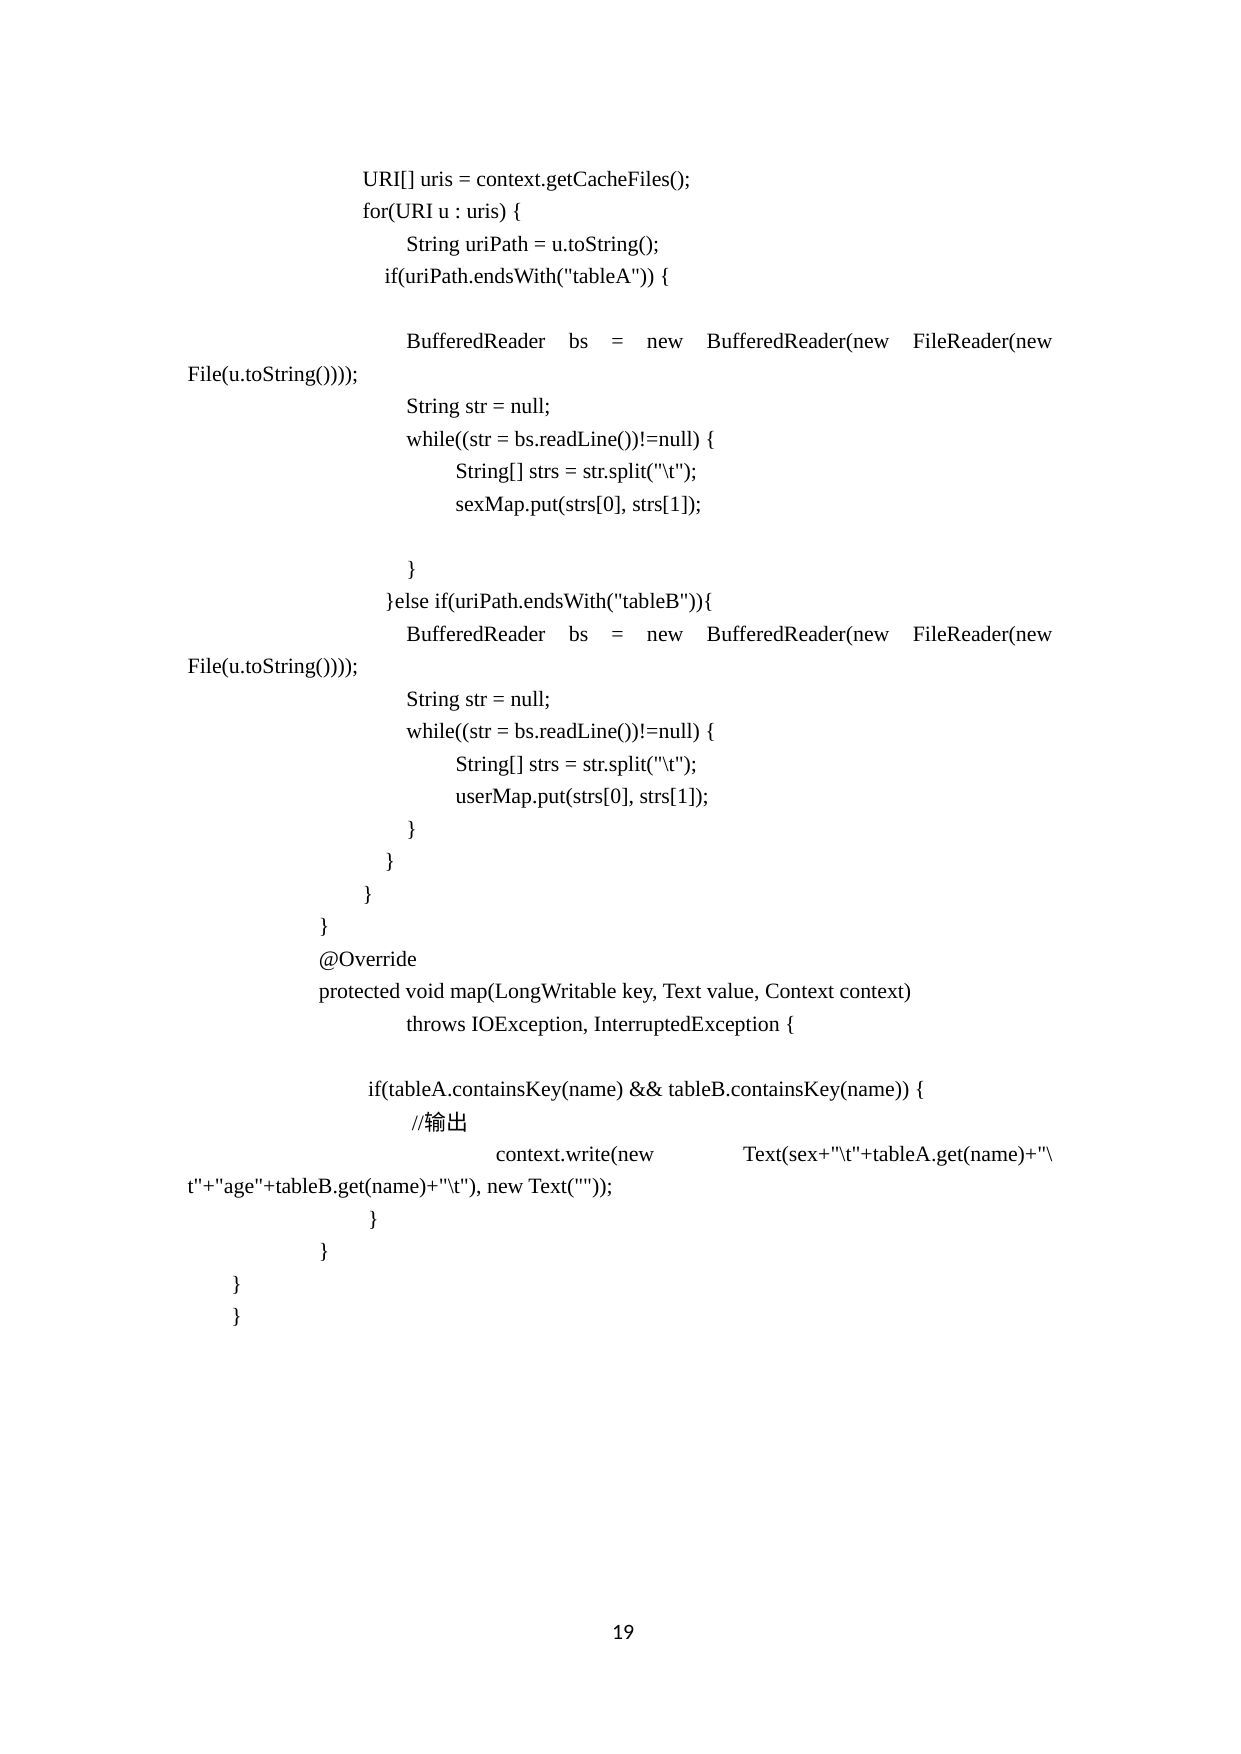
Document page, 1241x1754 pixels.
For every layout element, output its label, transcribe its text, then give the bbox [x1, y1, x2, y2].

text protected void map(LongWritable key, Text value, Context context) [187, 974, 1053, 1007]
text BufferedReader bs = new BufferedReader(new FileReader(new File(u.toString()))); [187, 324, 1053, 389]
text String uriPath = u.toString(); [187, 227, 1053, 259]
text for(URI u : uris) { [187, 194, 1053, 227]
text context.write(new Text(sex+"\t"+tableA.get(name)+"\t"+"age"+tableB.get(name)+"\t"), new Text("")); [187, 1137, 1053, 1202]
text String[] strs = str.split("\t"); [187, 454, 1053, 487]
text while((str = bs.readLine())!=null) { [187, 714, 1053, 747]
text } [187, 877, 1053, 909]
text } [187, 1267, 1053, 1299]
text //输出 [187, 1104, 1053, 1137]
text sexMap.put(strs[0], strs[1]); [187, 487, 1053, 519]
text } [187, 1234, 1053, 1267]
text BufferedReader bs = new BufferedReader(new FileReader(new File(u.toString()))); [187, 617, 1053, 682]
text throws IOException, InterruptedException { [187, 1007, 1053, 1039]
text }else if(uriPath.endsWith("tableB")){ [187, 584, 1053, 617]
text URI[] uris = context.getCacheFiles(); [187, 162, 1053, 194]
text String[] strs = str.split("\t"); [187, 747, 1053, 779]
text } [187, 844, 1053, 877]
text while((str = bs.readLine())!=null) { [187, 422, 1053, 454]
text } [187, 1299, 1053, 1332]
text if(tableA.containsKey(name) && tableB.containsKey(name)) { [187, 1072, 1053, 1104]
text String str = null; [187, 389, 1053, 422]
text } [187, 909, 1053, 942]
text } [187, 812, 1053, 844]
text userMap.put(strs[0], strs[1]); [187, 779, 1053, 812]
text String str = null; [187, 682, 1053, 714]
text } [187, 1202, 1053, 1234]
text if(uriPath.endsWith("tableA")) { [187, 259, 1053, 292]
text @Override [187, 942, 1053, 974]
text } [187, 552, 1053, 584]
